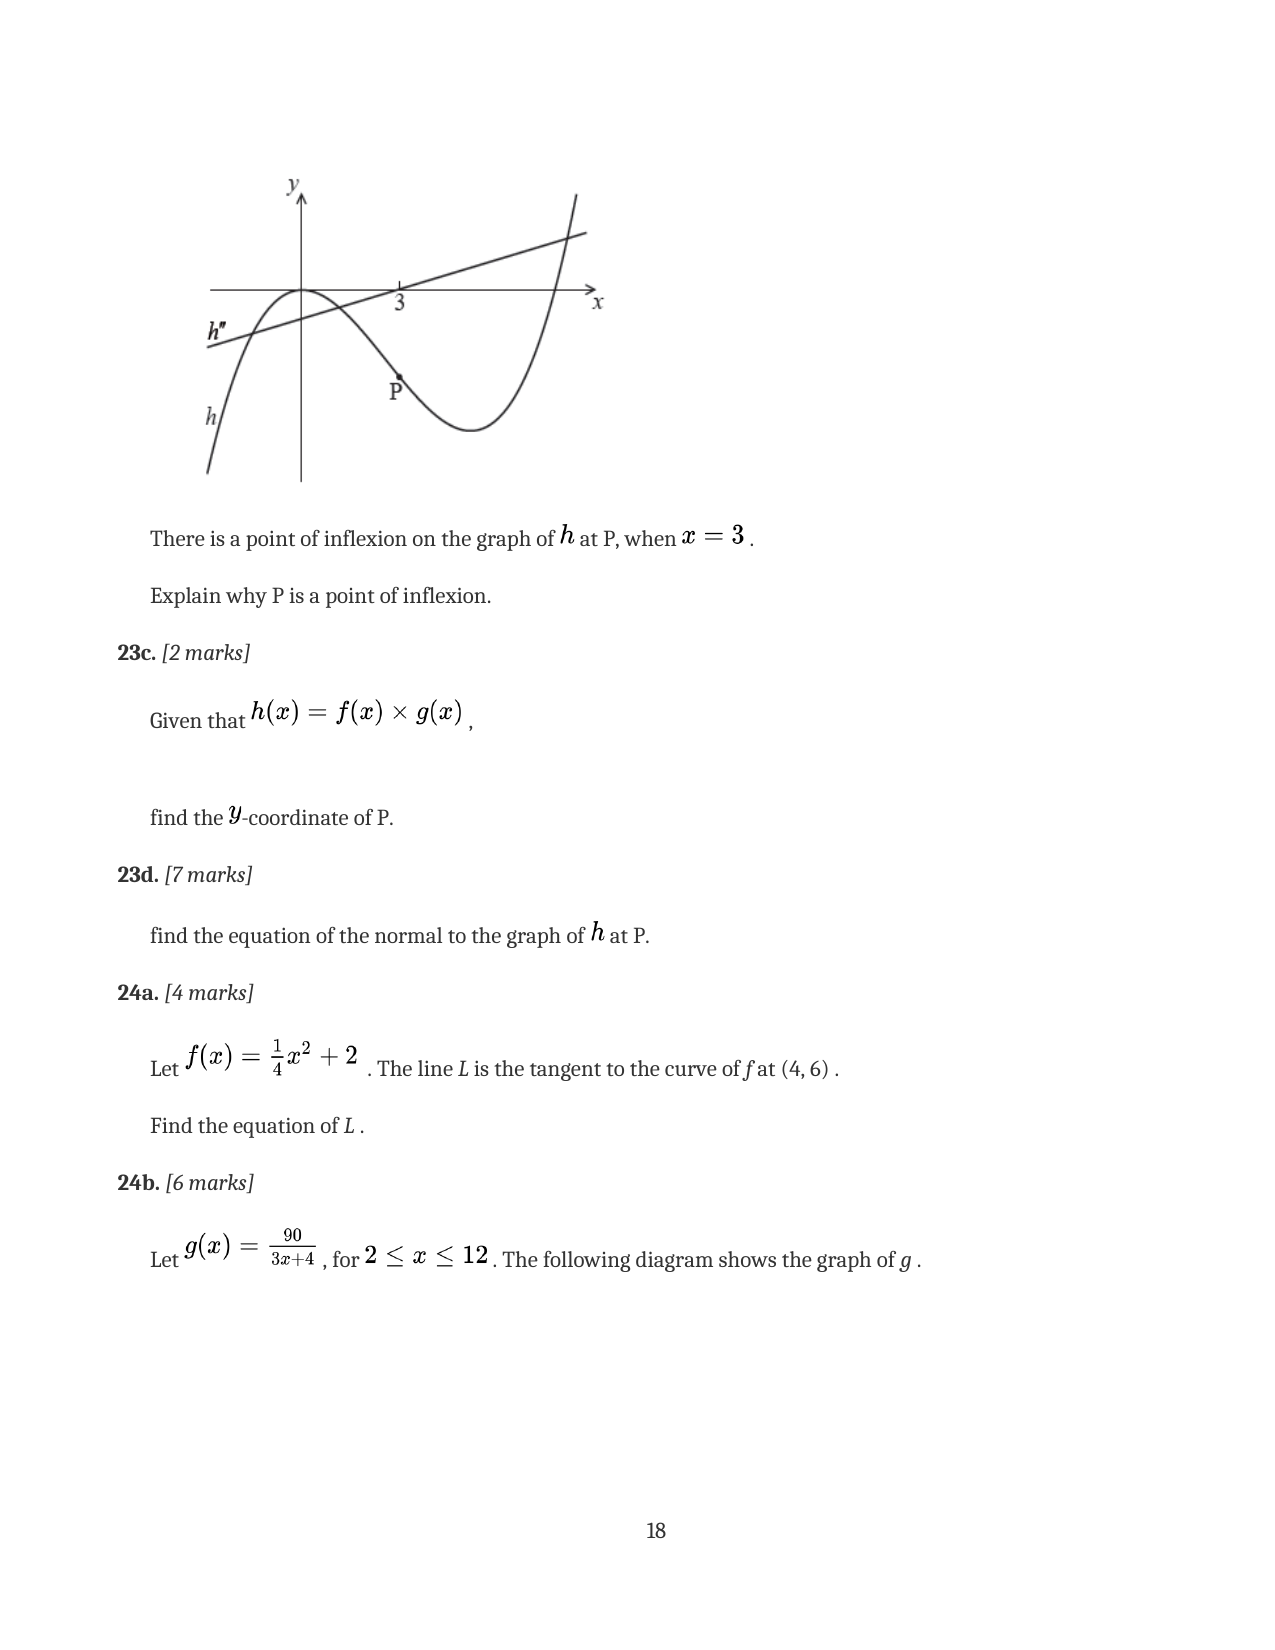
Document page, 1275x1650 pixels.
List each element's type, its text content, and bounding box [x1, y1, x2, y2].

picture [150, 150, 648, 492]
picture [590, 918, 605, 944]
picture [250, 696, 464, 728]
text 24b. [6 marks] [112, 1169, 1162, 1196]
text Let , for . The following diagram shows the graph of g . [150, 1226, 1162, 1273]
text find the equation of the normal to the graph of at P. [150, 918, 1162, 949]
picture [184, 1036, 357, 1077]
text 23d. [7 marks] [112, 862, 1162, 888]
text Find the equation of L . [150, 1112, 1162, 1139]
picture [364, 1242, 488, 1268]
text Explain why P is a point of inflexion. [150, 583, 1162, 609]
text 23c. [2 marks] [112, 640, 1162, 666]
text find the -coordinate of P. [150, 802, 1162, 831]
picture [681, 521, 745, 547]
picture [228, 802, 242, 826]
text Given that , [150, 697, 1162, 772]
text There is a point of inflexion on the graph of at P, when . [150, 522, 1162, 552]
text Let . The line L is the tangent to the curve of f at (4, 6) . [150, 1037, 1162, 1082]
picture [560, 521, 575, 547]
text 24a. [4 marks] [112, 980, 1162, 1006]
picture [184, 1226, 318, 1268]
